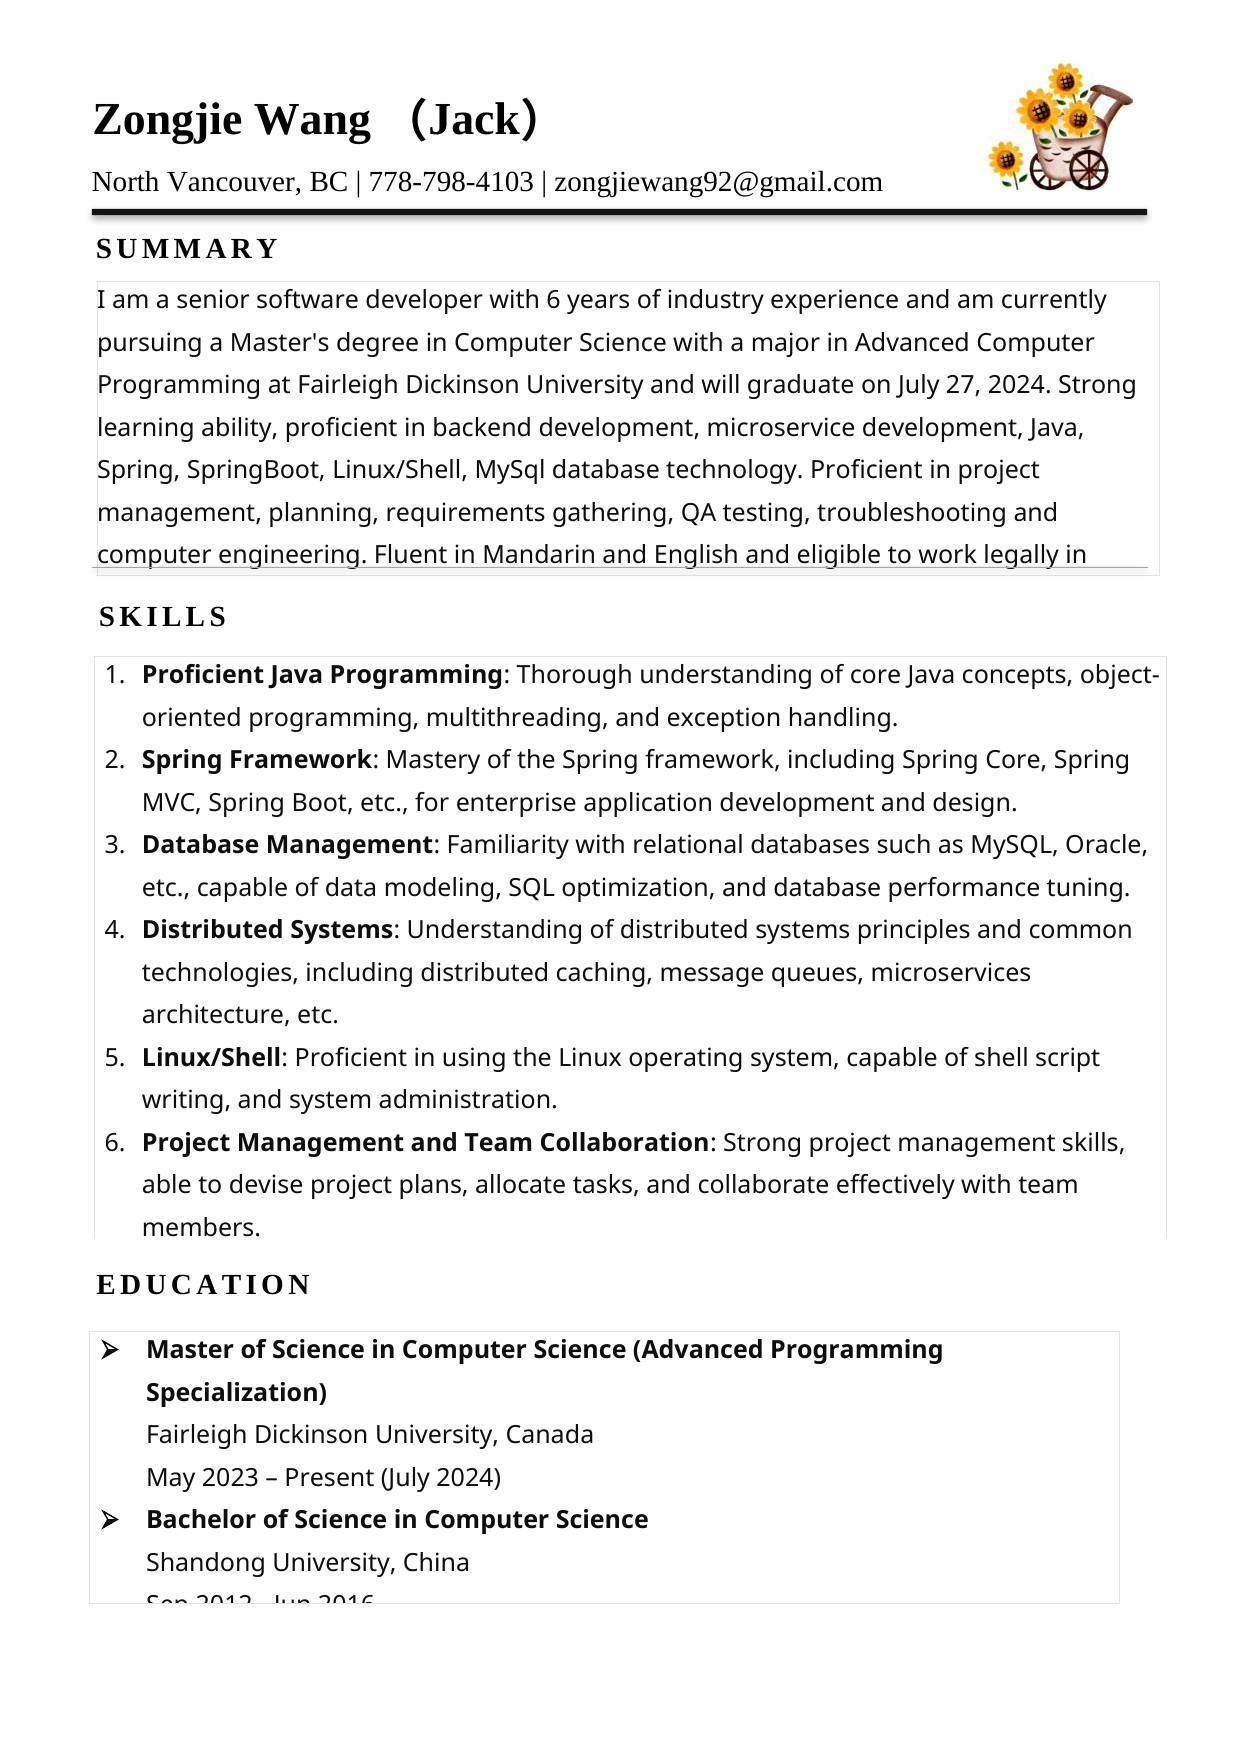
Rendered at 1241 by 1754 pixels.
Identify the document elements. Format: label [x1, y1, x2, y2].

picture [984, 57, 1134, 191]
